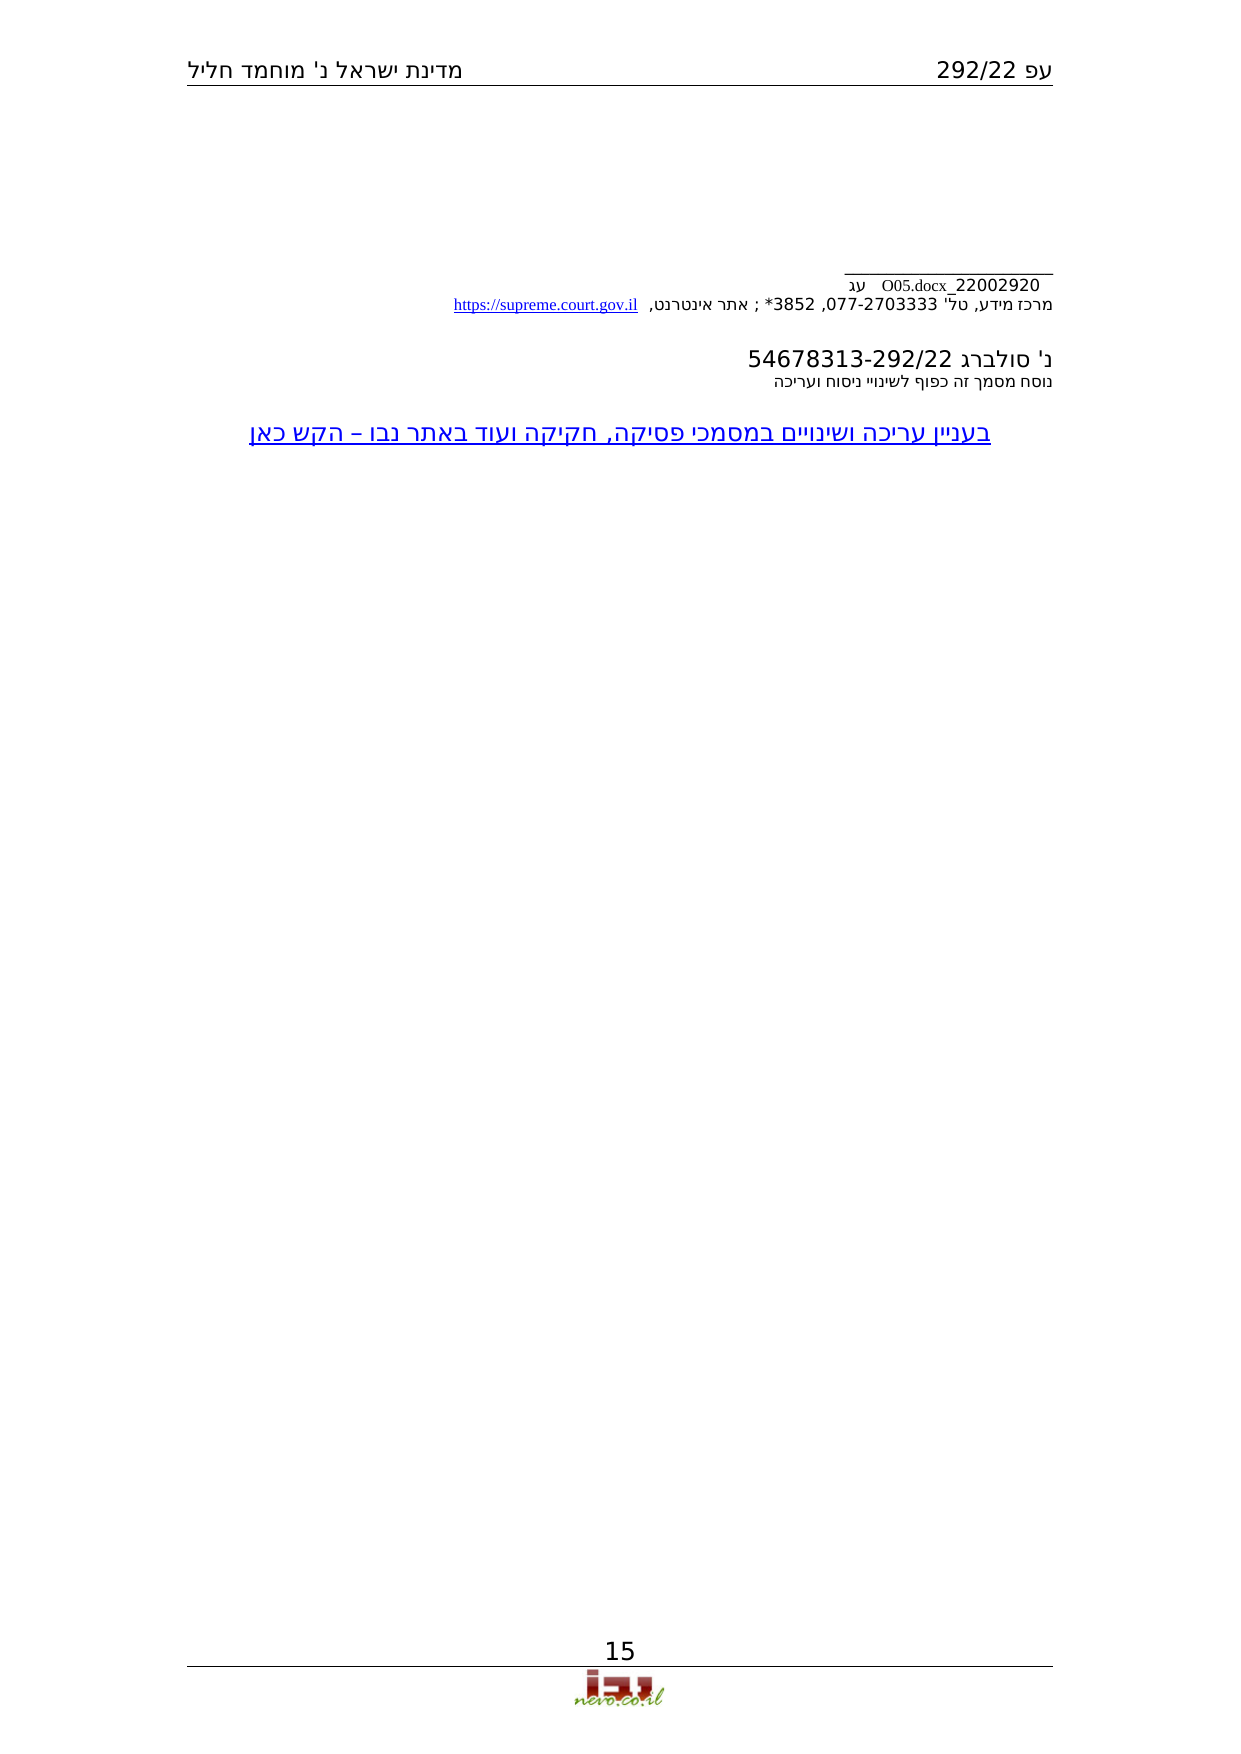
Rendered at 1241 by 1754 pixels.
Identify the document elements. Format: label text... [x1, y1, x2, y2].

text בעניין עריכה ושינויים במסמכי פסיקה, חקיקה ועוד באתר נבו – הקש כאן [187, 418, 1053, 447]
text 22002920_O05.docx עג [187, 276, 1053, 295]
text _________________________ [187, 256, 1053, 276]
text מרכז מידע, טל' 077-2703333, 3852* ; אתר אינטרנט, https://supreme.court.gov.il [187, 295, 1053, 314]
picture [574, 1669, 666, 1707]
text נ' סולברג 54678313-292/22 [187, 346, 1053, 372]
text נוסח מסמך זה כפוף לשינויי ניסוח ועריכה [187, 372, 1053, 392]
